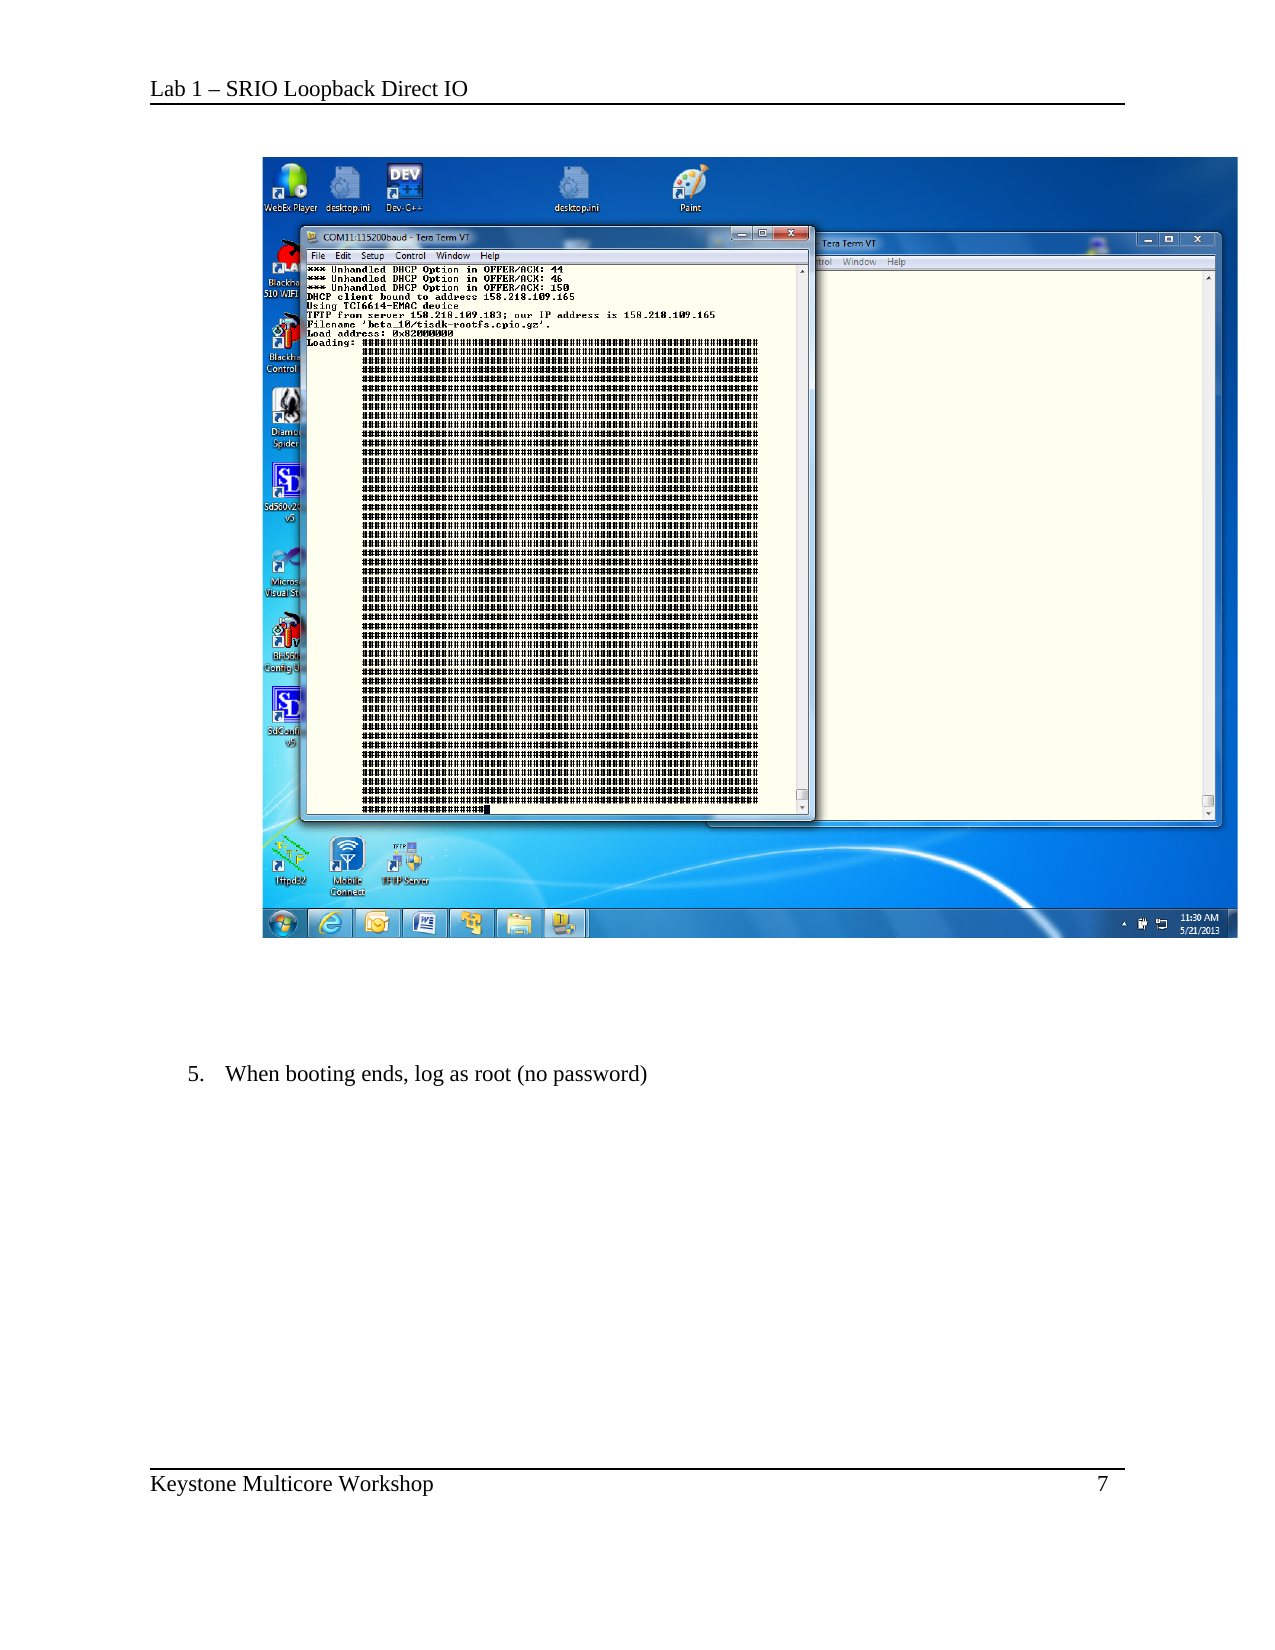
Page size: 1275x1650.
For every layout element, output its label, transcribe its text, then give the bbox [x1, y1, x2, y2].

picture [262, 157, 1238, 938]
picture [267, 504, 275, 509]
list When booting ends, log as root (no password) [187, 1061, 1125, 1087]
